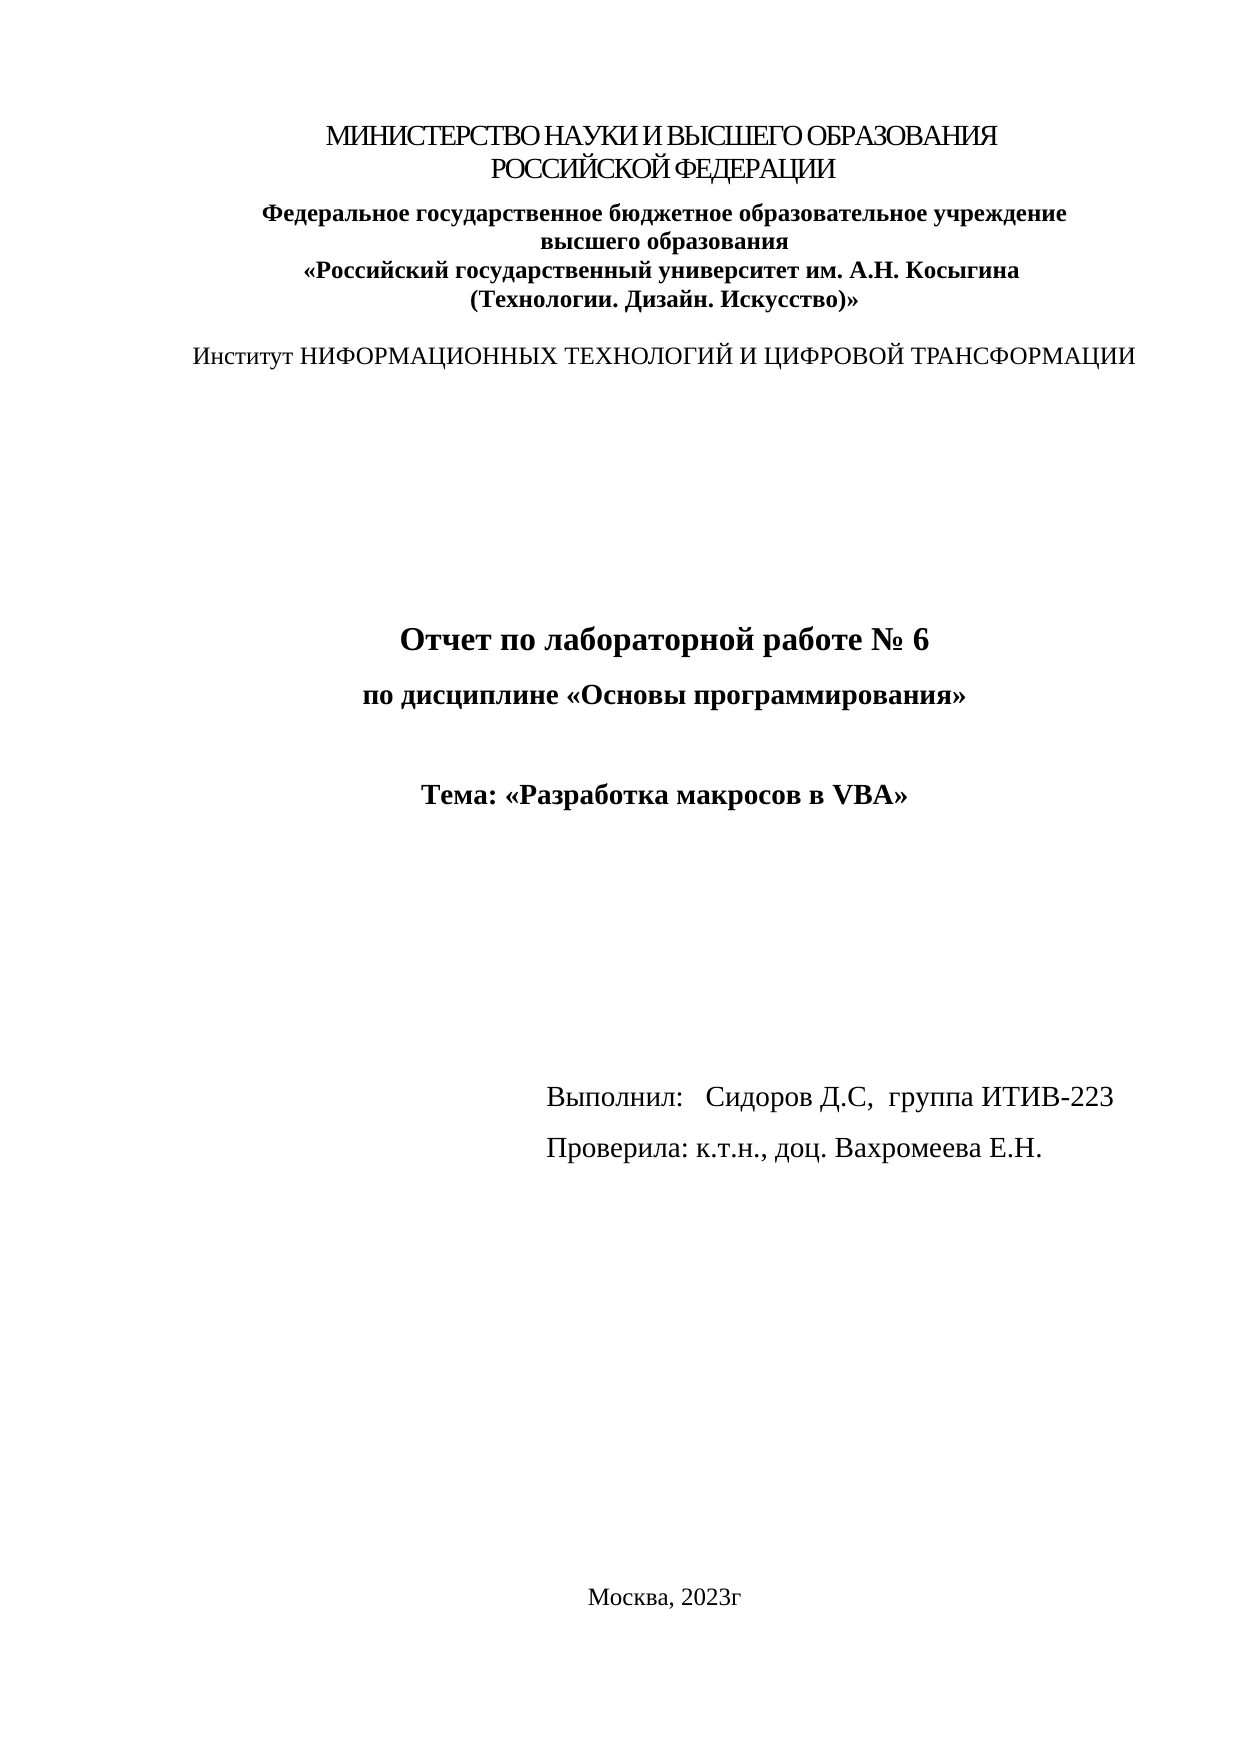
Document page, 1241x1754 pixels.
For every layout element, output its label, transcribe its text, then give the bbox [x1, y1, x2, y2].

text МИНИСТЕРСТВО НАУКИ И ВЫСШЕГО ОБРАЗОВАНИЯ РОССИЙСКОЙ ФЕДЕРАЦИИ [177, 118, 1152, 185]
text Отчет по лабораторной работе № 6 [177, 619, 1152, 658]
text Тема: «Разработка макросов в VBA» [177, 777, 1152, 811]
text Федеральное государственное бюджетное образовательное учреждение [177, 198, 1152, 226]
text Институт НИФОРМАЦИОННЫХ ТЕХНОЛОГИЙ И ЦИФРОВОЙ ТРАНСФОРМАЦИИ [177, 341, 1152, 370]
text Москва, 2023г [177, 1582, 1152, 1611]
text «Российский государственный университет им. А.Н. Косыгина (Технологии. Дизайн. Искусство)» [177, 255, 1152, 313]
text высшего образования [177, 226, 1152, 255]
text Выполнил: Сидоров Д.С, группа ИТИВ-223 [472, 1079, 1152, 1113]
text Проверила: к.т.н., доц. Вахромеева Е.Н. [472, 1130, 1152, 1163]
text по дисциплине «Основы программирования» [177, 677, 1152, 710]
